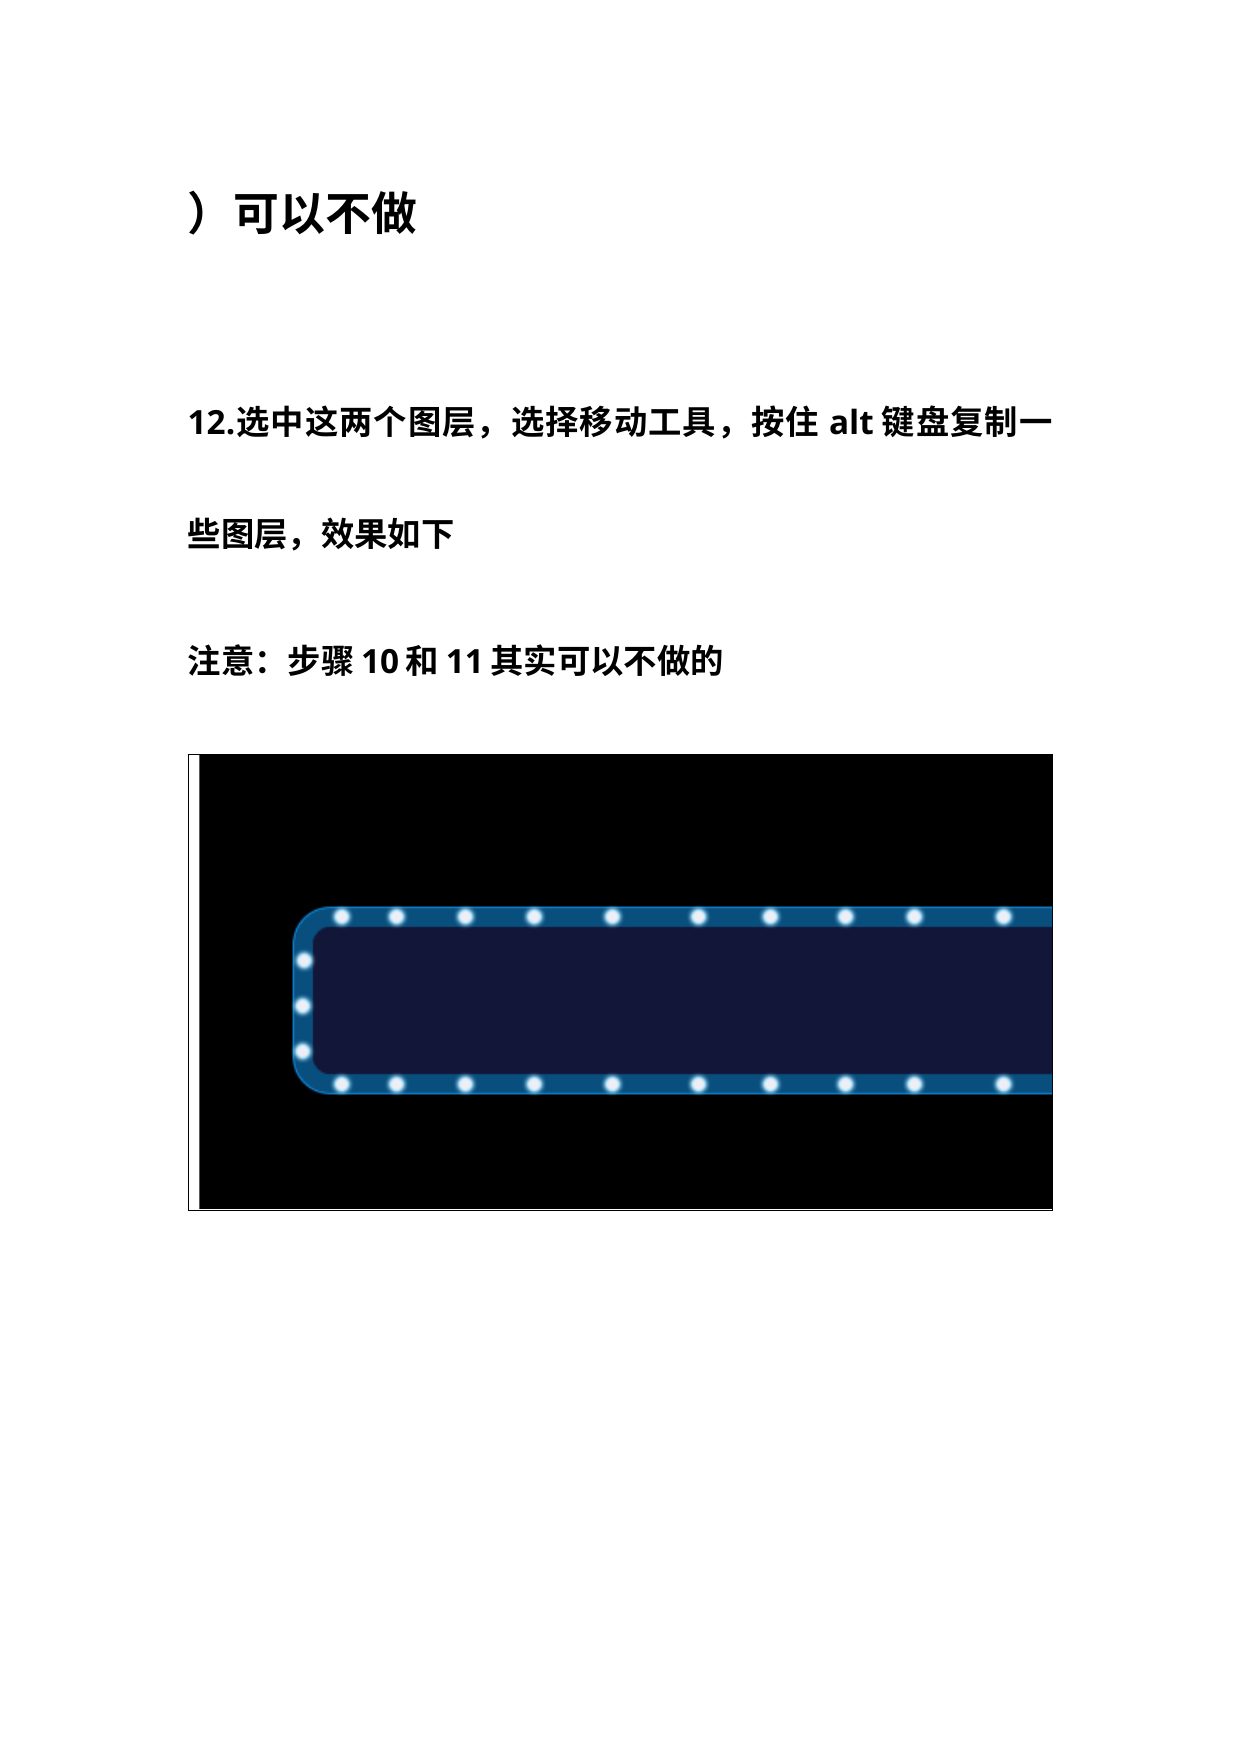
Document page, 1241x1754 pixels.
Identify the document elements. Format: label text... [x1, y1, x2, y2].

subtitle ）可以不做 [187, 162, 1053, 259]
subtitle 12.选中这两个图层，选择移动工具，按住alt键盘复制一些图层，效果如下 [187, 387, 1053, 565]
picture [199, 755, 1053, 1209]
subtitle 注意：步骤10和11其实可以不做的 [187, 627, 1053, 692]
table_header [189, 755, 1052, 1210]
